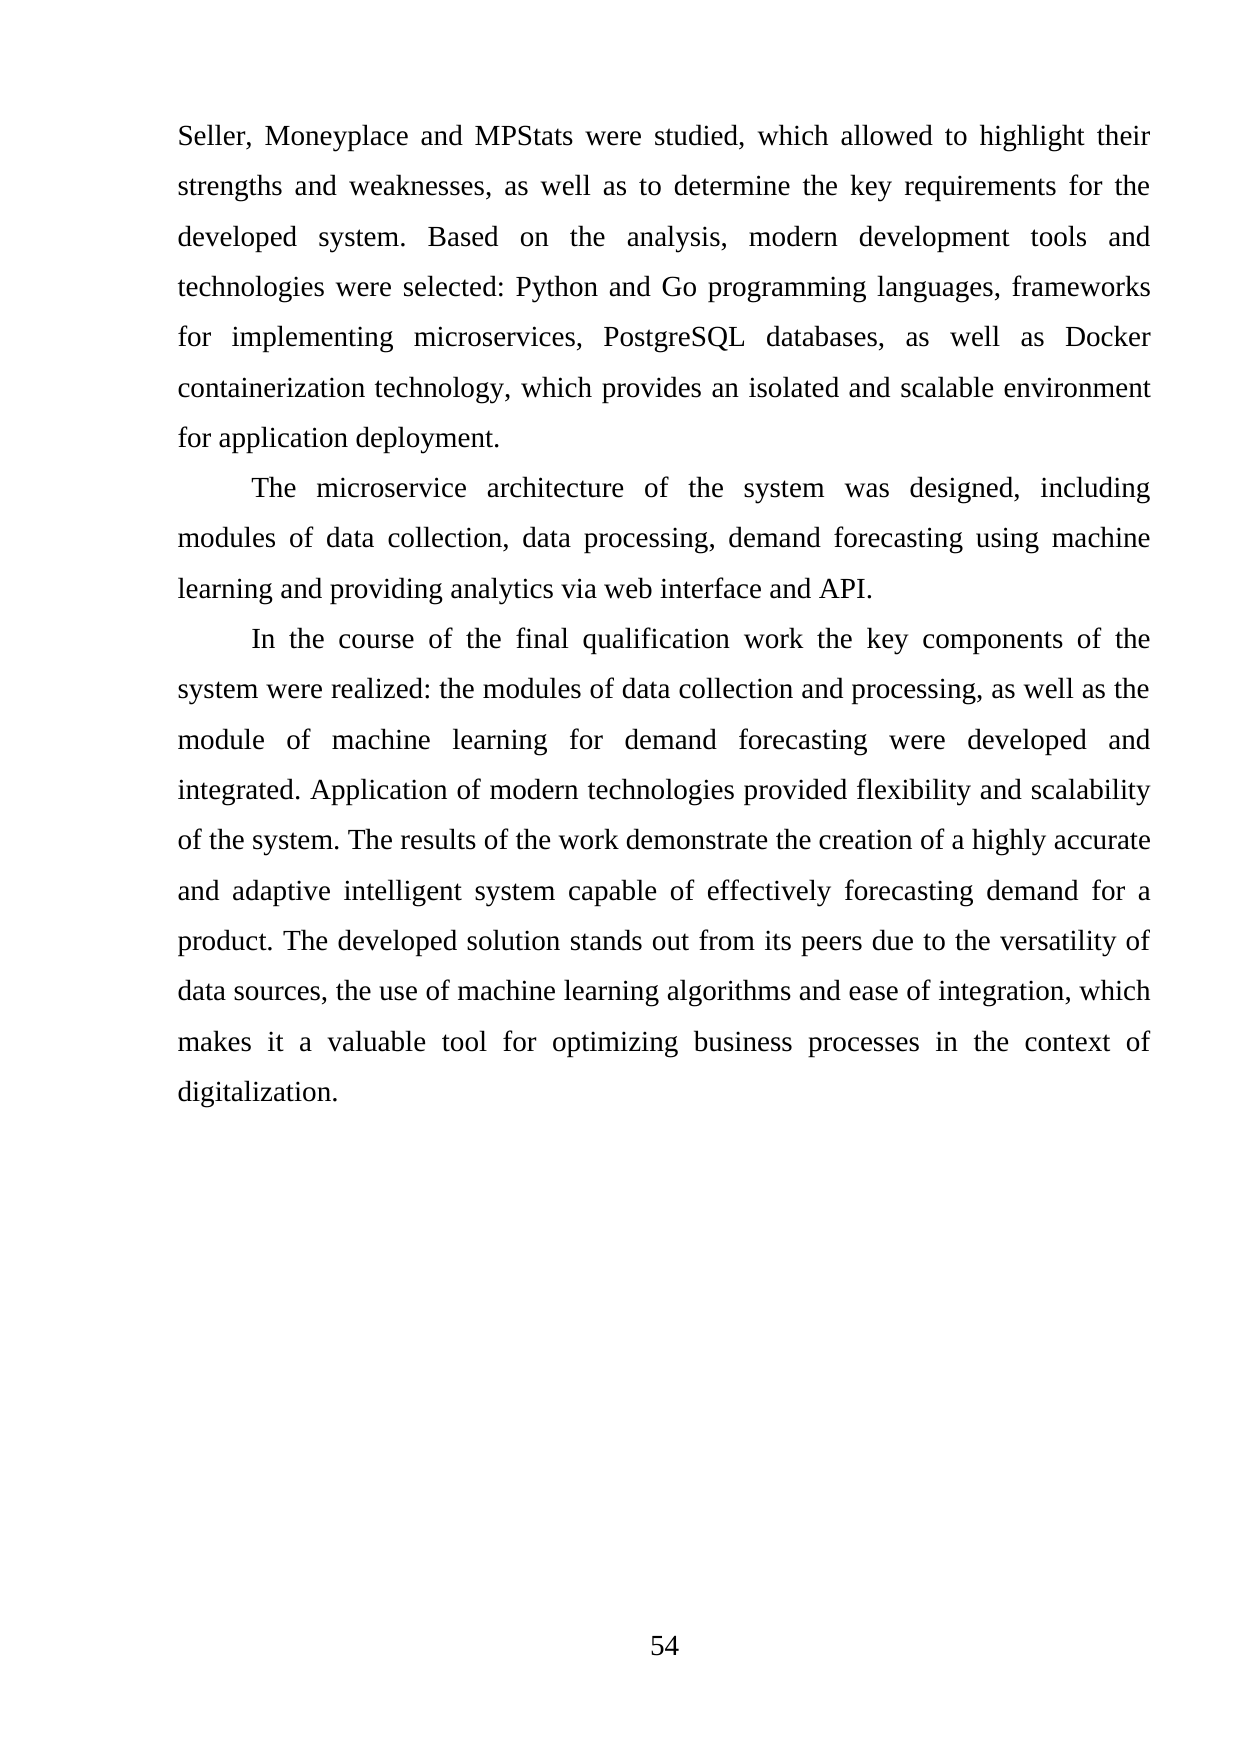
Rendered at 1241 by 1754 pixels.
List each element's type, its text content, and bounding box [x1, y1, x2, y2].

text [177, 118, 1152, 453]
text In the course of the final qualification work the key components of the system were realized: the modules of data collection and processing, as well as the module of machine learning for demand forecasting were developed and integrated. Application of modern technologies provided flexibility and scalability of the system. The results of the work demonstrate the creation of a highly accurate and adaptive intelligent system capable of effectively forecasting demand for a product. The developed solution stands out from its peers due to the versatility of data sources, the use of machine learning algorithms and ease of integration, which makes it a valuable tool for optimizing business processes in the context of digitalization. [177, 621, 1152, 1108]
text The microservice architecture of the system was designed, including modules of data collection, data processing, demand forecasting using machine learning and providing analytics via web interface and API. [177, 470, 1152, 604]
